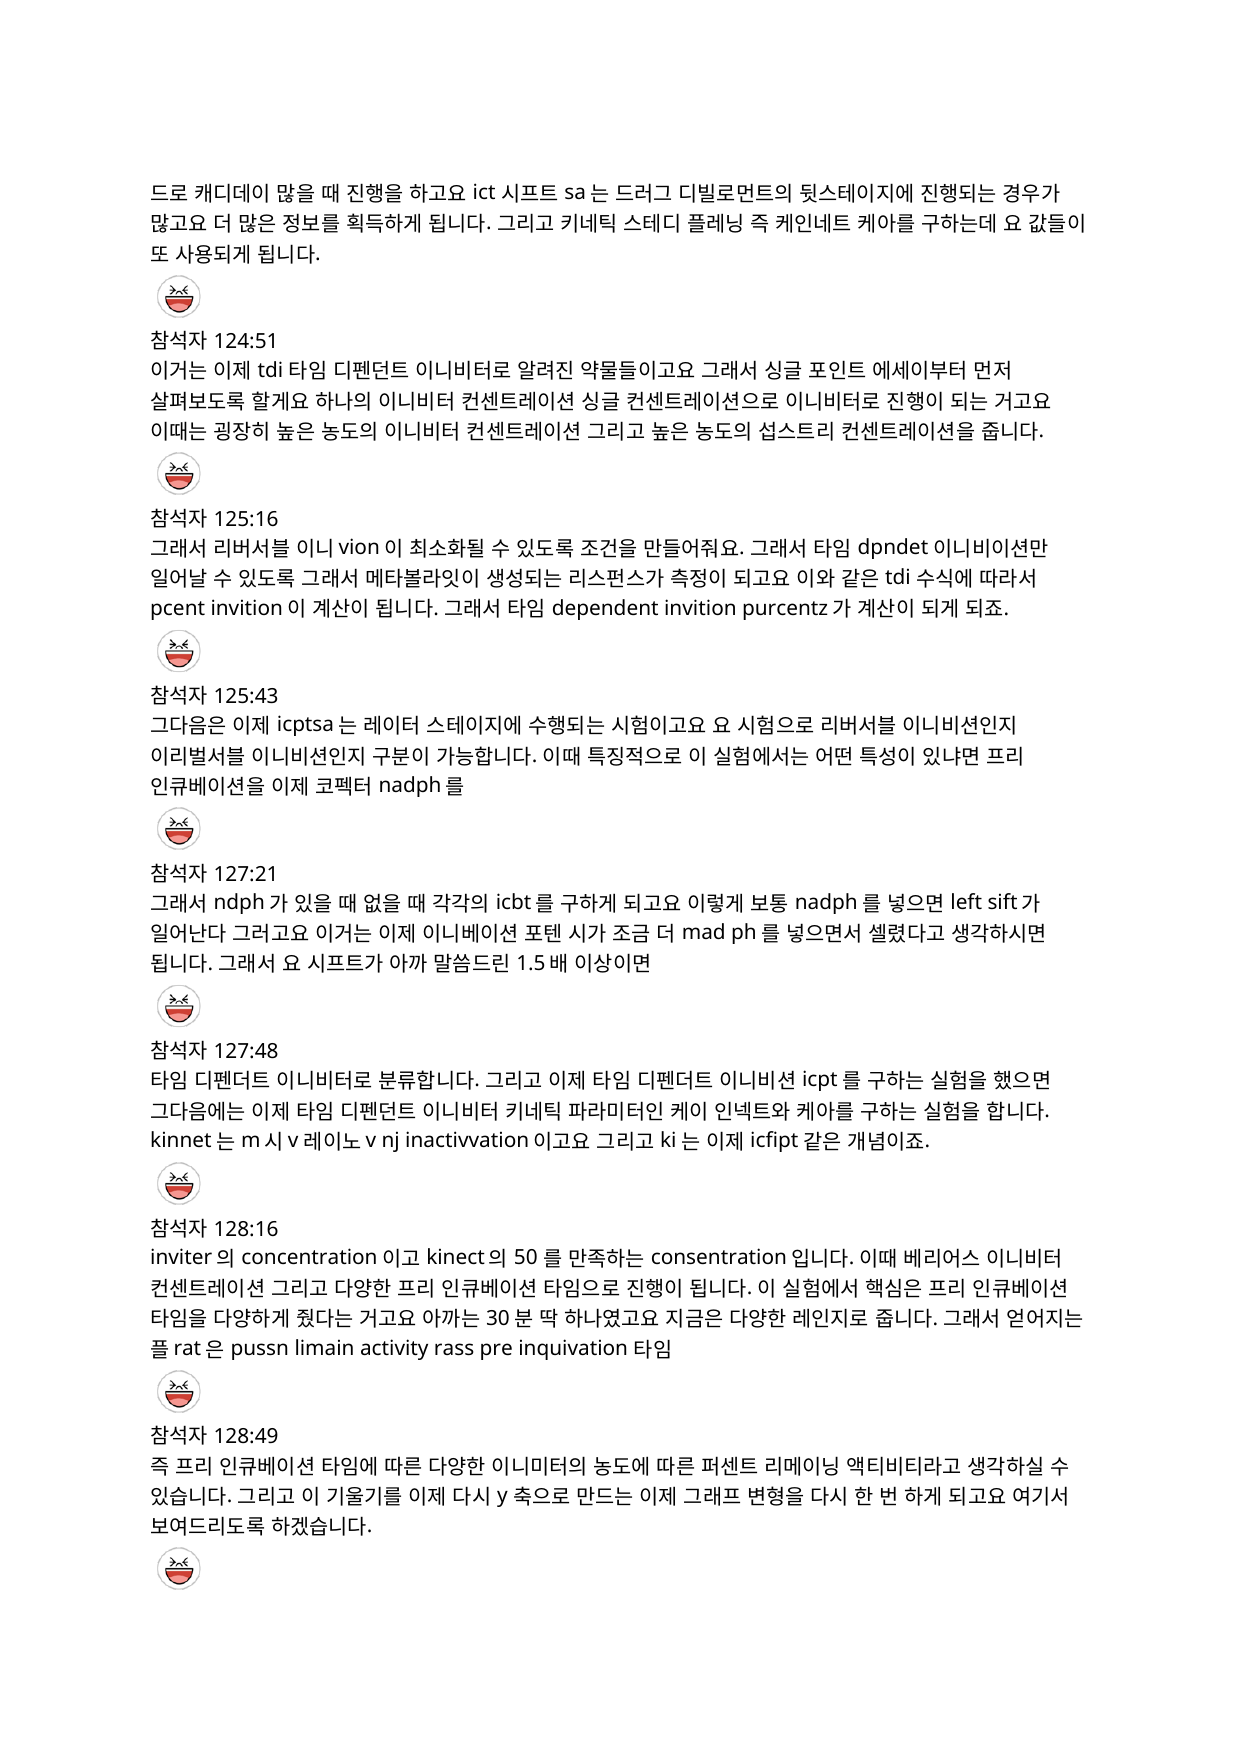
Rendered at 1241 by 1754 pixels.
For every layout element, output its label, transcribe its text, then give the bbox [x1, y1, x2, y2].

text 참석자 127:21 [150, 857, 1090, 887]
text 그다음은 이제 icptsa는 레이터 스테이지에 수행되는 시험이고요 요 시험으로 리버서블 이니비션인지 이리벌서블 이니비션인지 구분이 가능합니다. 이때 특징적으로 이 실험에서는 어떤 특성이 있냐면 프리 인큐베이션을 이제 코펙터 nadph를 [150, 709, 1090, 801]
text 참석자 128:16 [150, 1212, 1090, 1242]
text 즉 프리 인큐베이션 타임에 따른 다양한 이니미터의 농도에 따른 퍼센트 리메이닝 액티비티라고 생각하실 수 있습니다. 그리고 이 기울기를 이제 다시 y 축으로 만드는 이제 그래프 변형을 다시 한 번 하게 되고요 여기서 보여드리도록 하겠습니다. [150, 1450, 1090, 1541]
picture [150, 800, 207, 857]
picture [150, 268, 207, 325]
picture [150, 623, 207, 680]
picture [150, 978, 207, 1035]
text 참석자 124:51 [150, 324, 1090, 355]
text 타임 디펜더트 이니비터로 분류합니다. 그리고 이제 타임 디펜더트 이니비션 icpt를 구하는 실험을 했으면 그다음에는 이제 타임 디펜던트 이니비터 키네틱 파라미터인 케이 인넥트와 케아를 구하는 실험을 합니다. kinnet는 m시v 레이노v nj inactivvation이고요 그리고 ki는 이제 icfipt 같은 개념이죠. [150, 1064, 1090, 1156]
text 이거는 이제 tdi 타임 디펜던트 이니비터로 알려진 약물들이고요 그래서 싱글 포인트 에세이부터 먼저 살펴보도록 할게요 하나의 이니비터 컨센트레이션 싱글 컨센트레이션으로 이니비터로 진행이 되는 거고요 이때는 굉장히 높은 농도의 이니비터 컨센트레이션 그리고 높은 농도의 섭스트리 컨센트레이션을 줍니다. [150, 355, 1090, 446]
text 참석자 125:16 [150, 502, 1090, 532]
text inviter의 concentration이고 kinect의 50 를 만족하는 consentration입니다. 이때 베리어스 이니비터 컨센트레이션 그리고 다양한 프리 인큐베이션 타임으로 진행이 됩니다. 이 실험에서 핵심은 프리 인큐베이션 타임을 다양하게 줬다는 거고요 아까는 30분 딱 하나였고요 지금은 다양한 레인지로 줍니다. 그래서 얻어지는 플rat은 pussn limain activity rass pre inquivation 타임 [150, 1242, 1090, 1363]
picture [150, 1363, 207, 1420]
text 드로 캐디데이 많을 때 진행을 하고요 ict 시프트 sa는 드러그 디빌로먼트의 뒷스테이지에 진행되는 경우가 많고요 더 많은 정보를 획득하게 됩니다. 그리고 키네틱 스테디 플레닝 즉 케인네트 케아를 구하는데 요 값들이 또 사용되게 됩니다. [150, 177, 1090, 268]
text 그래서 ndph가 있을 때 없을 때 각각의 icbt를 구하게 되고요 이렇게 보통 nadph를 넣으면 left sift가 일어난다 그러고요 이거는 이제 이니베이션 포텐 시가 조금 더 mad ph를 넣으면서 셀렸다고 생각하시면 됩니다. 그래서 요 시프트가 아까 말씀드린 1.5배 이상이면 [150, 887, 1090, 978]
picture [150, 445, 207, 502]
text 그래서 리버서블 이니vion이 최소화될 수 있도록 조건을 만들어줘요. 그래서 타임 dpndet 이니비이션만 일어날 수 있도록 그래서 메타볼라잇이 생성되는 리스펀스가 측정이 되고요 이와 같은 tdi 수식에 따라서 pcent invition이 계산이 됩니다. 그래서 타임 dependent invition purcentz가 계산이 되게 되죠. [150, 532, 1090, 623]
picture [150, 1155, 207, 1212]
picture [150, 1540, 207, 1597]
text 참석자 128:49 [150, 1419, 1090, 1450]
text 참석자 127:48 [150, 1034, 1090, 1064]
text 참석자 125:43 [150, 679, 1090, 709]
